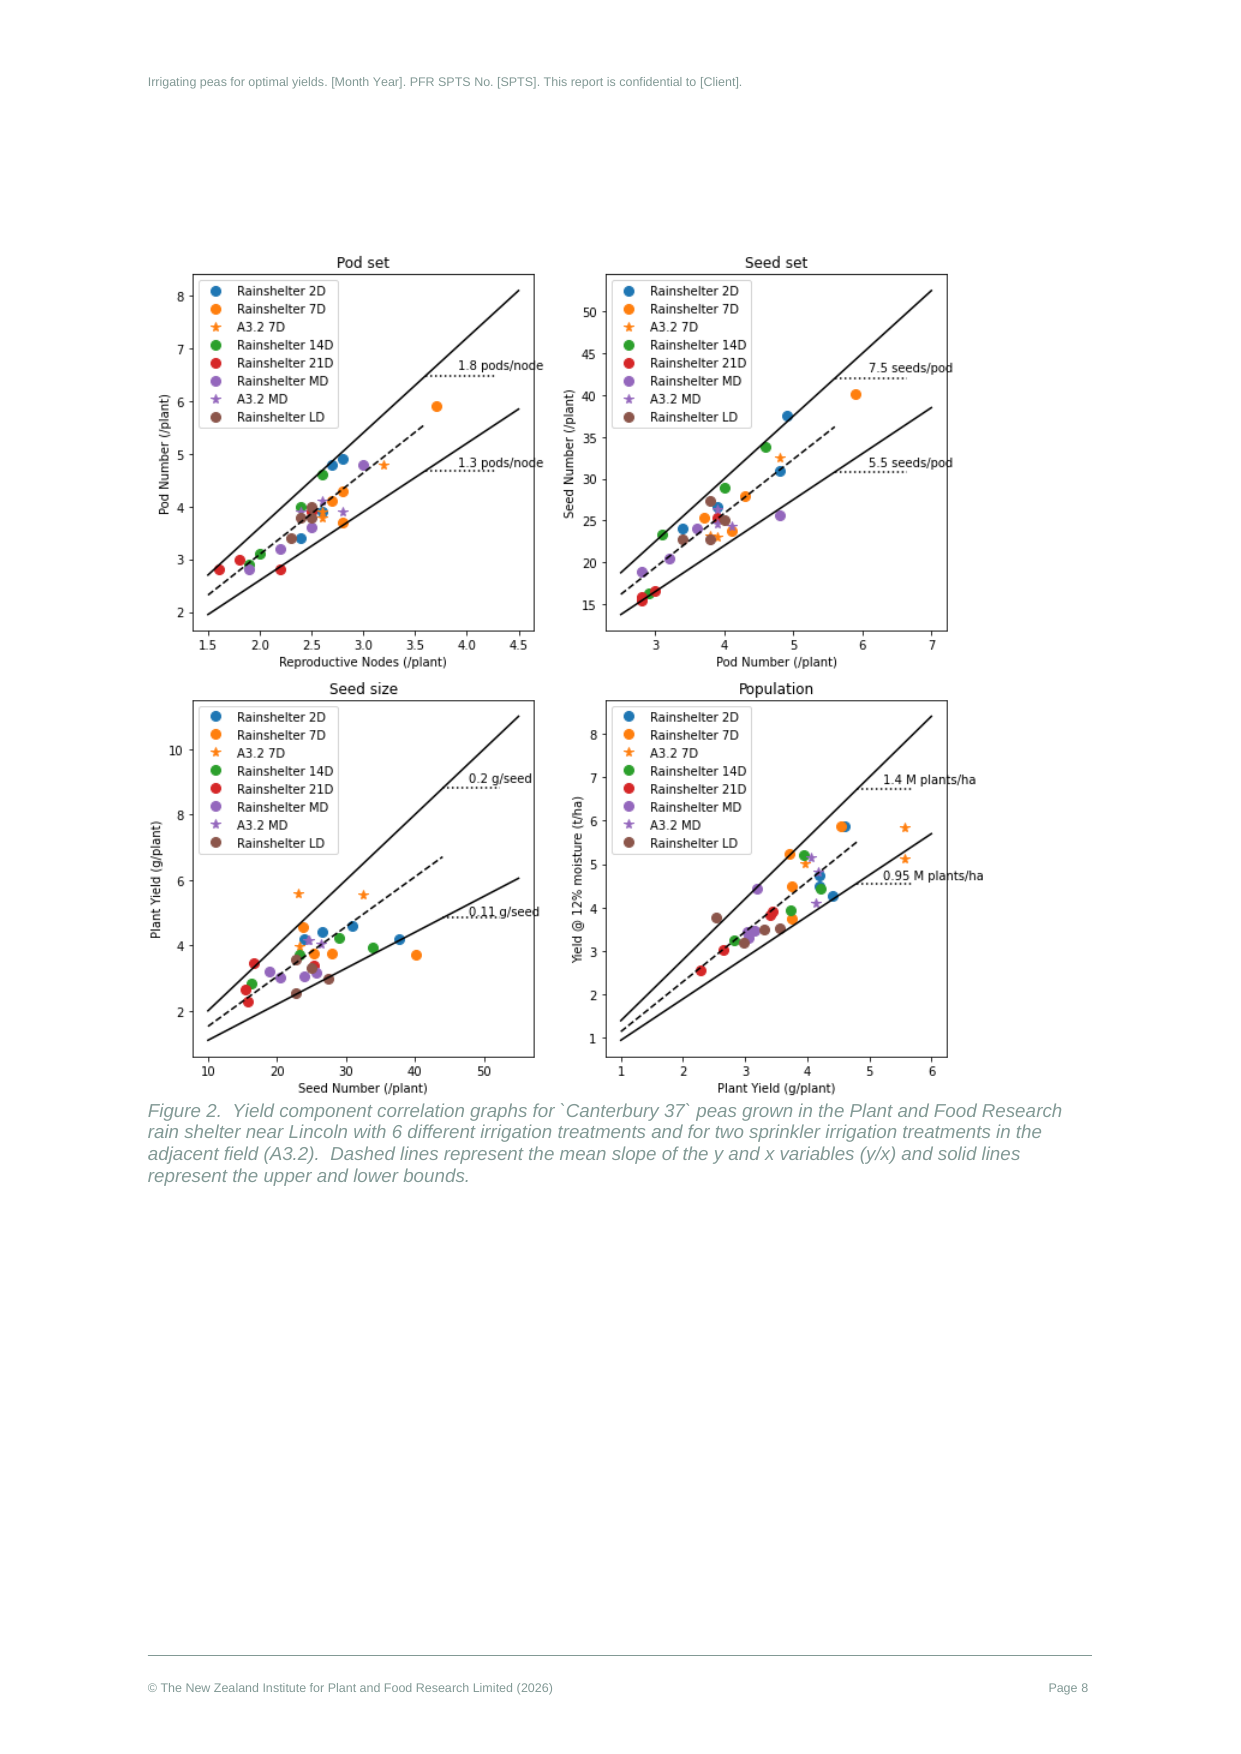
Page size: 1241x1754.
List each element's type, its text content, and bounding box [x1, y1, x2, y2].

picture [147, 251, 990, 1100]
text Figure 2. Yield component correlation graphs for `Canterbury 37` peas grown in the Plant and Food Research rain shelter near Lincoln with 6 different irrigation treatments and for two sprinkler irrigation treatments in the adjacent field (A3.2). Dashed lines represent the mean slope of the y and x variables (y/x) and solid lines represent the upper and lower bounds. [148, 1100, 1092, 1186]
